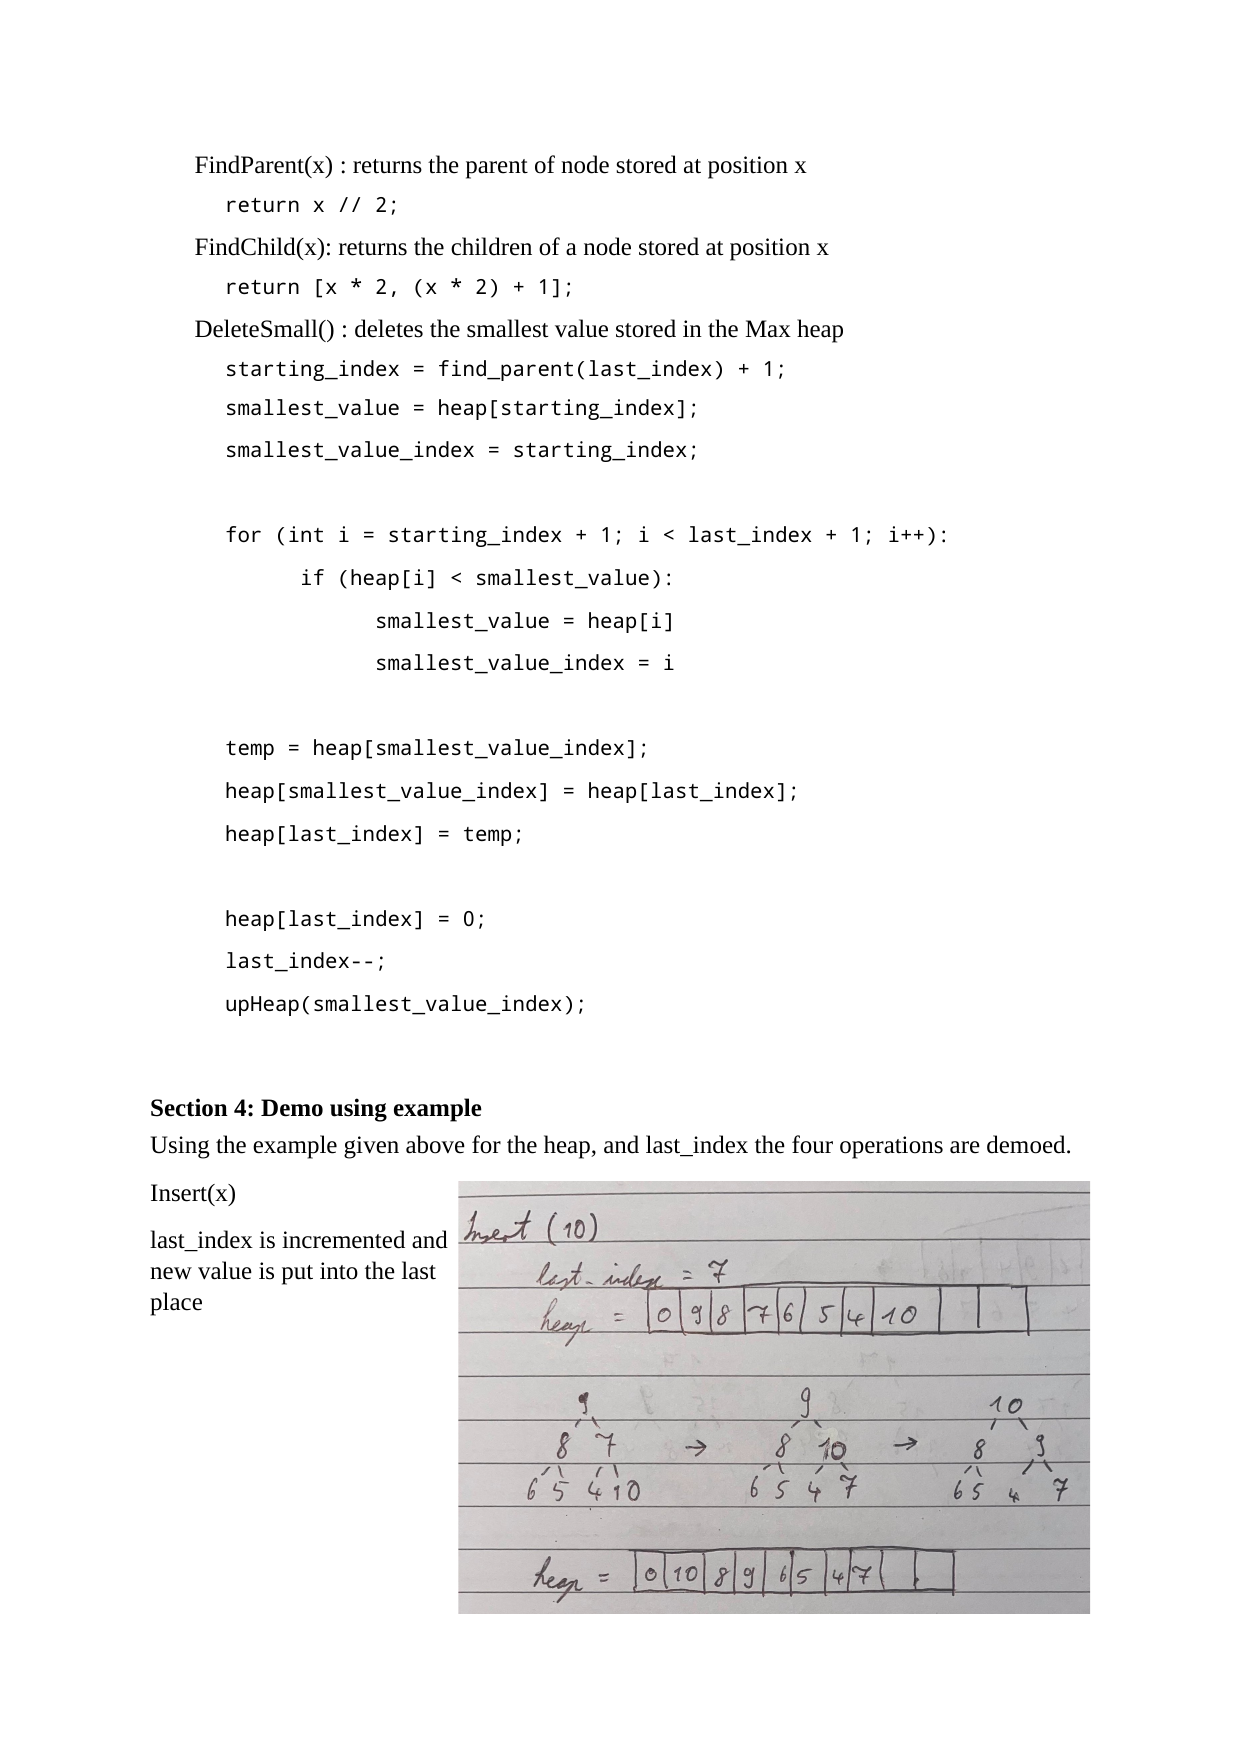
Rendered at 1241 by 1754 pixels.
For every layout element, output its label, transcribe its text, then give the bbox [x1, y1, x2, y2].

text smallest_value = heap[starting_index]; [150, 396, 1090, 420]
text heap[last_index] = 0; [150, 907, 1090, 931]
text if (heap[i] < smallest_value): [150, 566, 1090, 590]
subtitle Section 4: Demo using example [150, 1093, 1090, 1121]
text return [x * 2, (x * 2) + 1]; [194, 275, 1090, 299]
text starting_index = find_parent(last_index) + 1; [194, 357, 1087, 381]
text temp = heap[smallest_value_index]; [150, 736, 1090, 761]
text smallest_value_index = starting_index; [150, 438, 1090, 463]
text upHeap(smallest_value_index); [150, 992, 1090, 1016]
text return x // 2; [194, 193, 1090, 217]
text FindParent(x) : returns the parent of node stored at position x [194, 150, 1090, 179]
text Using the example given above for the heap, and last_index the four operations are demoed. [150, 1130, 1090, 1159]
text DeleteSmall() : deletes the smallest value stored in the Max heap [194, 314, 1087, 342]
text smallest_value = heap[i] [150, 609, 1090, 633]
text heap[last_index] = temp; [150, 822, 1090, 846]
text FindChild(x): returns the children of a node stored at position x [194, 232, 1090, 261]
text last_index--; [150, 949, 1090, 974]
text smallest_value_index = i [150, 651, 1090, 676]
text last_index is incremented and new value is put into the last place [150, 1225, 458, 1316]
text heap[smallest_value_index] = heap[last_index]; [150, 779, 1090, 803]
text Insert(x) [150, 1178, 1090, 1206]
text for (int i = starting_index + 1; i < last_index + 1; i++): [150, 523, 1090, 548]
picture [458, 1181, 1091, 1614]
